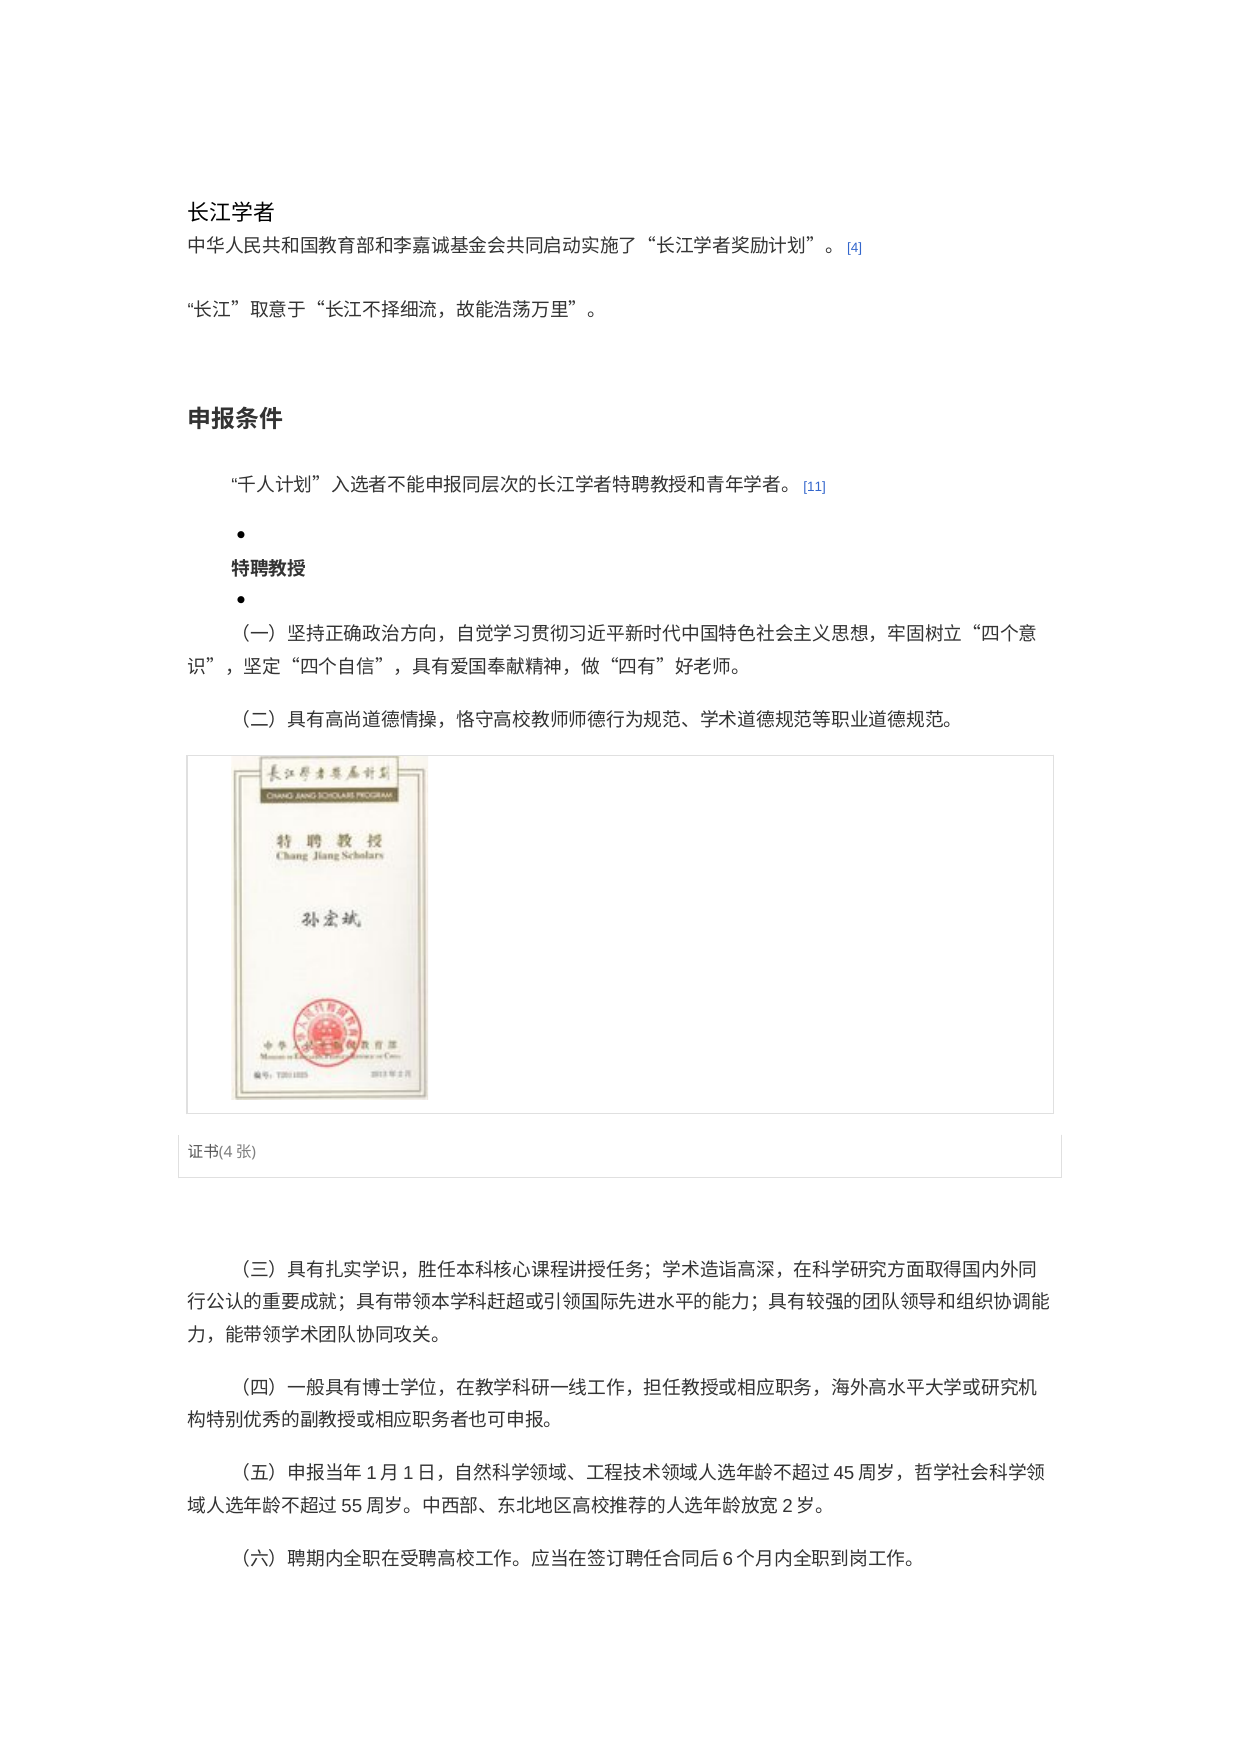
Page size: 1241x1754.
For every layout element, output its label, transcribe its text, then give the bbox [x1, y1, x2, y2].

text （二）具有高尚道德情操，恪守高校教师师德行为规范、学术道德规范等职业道德规范。 [187, 702, 1053, 734]
text （六）聘期内全职在受聘高校工作。应当在签订聘任合同后6个月内全职到岗工作。 [187, 1541, 1053, 1573]
text “千人计划”入选者不能申报同层次的长江学者特聘教授和青年学者。 [11] [187, 466, 1053, 498]
text 长江学者 [187, 194, 1053, 227]
text 特聘教授 [231, 551, 1053, 584]
subtitle 申报条件 [187, 384, 1053, 449]
text （三）具有扎实学识，胜任本科核心课程讲授任务；学术造诣高深，在科学研究方面取得国内外同行公认的重要成就；具有带领本学科赶超或引领国际先进水平的能力；具有较强的团队领导和组织协调能力，能带领学术团队协同攻关。 [187, 1252, 1053, 1349]
text （五）申报当年1月1日，自然科学领域、工程技术领域人选年龄不超过45周岁，哲学社会科学领域人选年龄不超过55周岁。中西部、东北地区高校推荐的人选年龄放宽2岁。 [187, 1455, 1053, 1520]
text 中华人民共和国教育部和李嘉诚基金会共同启动实施了“长江学者奖励计划”。 [4] [187, 227, 1053, 259]
text 证书(4张) [178, 1134, 1061, 1177]
picture [231, 756, 429, 1100]
text （四）一般具有博士学位，在教学科研一线工作，担任教授或相应职务，海外高水平大学或研究机构特别优秀的副教授或相应职务者也可申报。 [187, 1370, 1053, 1435]
text （一）坚持正确政治方向，自觉学习贯彻习近平新时代中国特色社会主义思想，牢固树立“四个意识”，坚定“四个自信”，具有爱国奉献精神，做“四有”好老师。 [187, 616, 1053, 681]
text “长江”取意于“长江不择细流，故能浩荡万里”。 [187, 292, 1053, 324]
